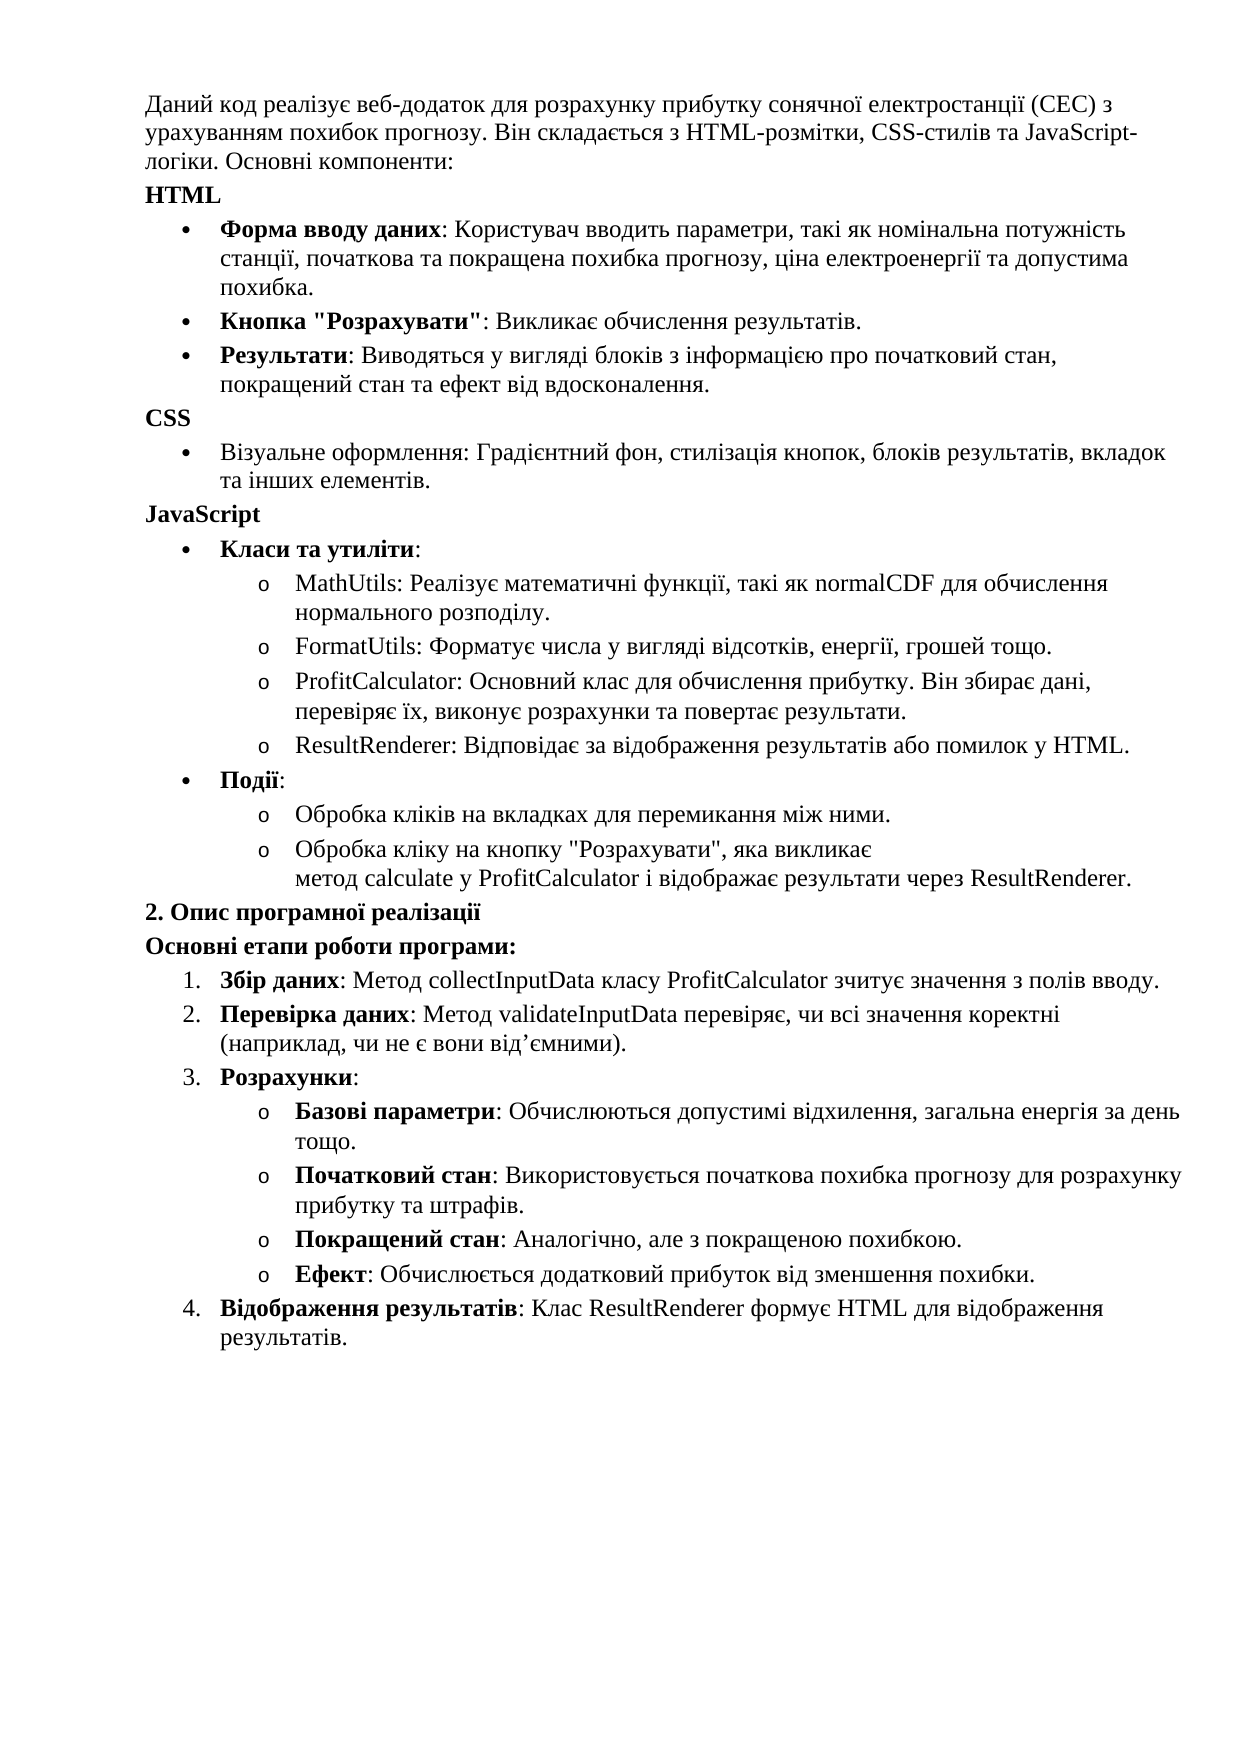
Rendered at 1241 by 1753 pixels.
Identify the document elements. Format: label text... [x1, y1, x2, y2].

list MathUtils: Реалізує математичні функції, такі як normalCDF для обчислення нормального розподілу. [257, 568, 1188, 626]
text CSS [145, 403, 1188, 431]
list Базові параметри: Обчислюються допустимі відхилення, загальна енергія за день тощо. [257, 1096, 1188, 1155]
list ProfitCalculator: Основний клас для обчислення прибутку. Він збирає дані, перевіряє їх, виконує розрахунки та повертає результати. [257, 666, 1188, 724]
list Відображення результатів: Клас ResultRenderer формує HTML для відображення результатів. [182, 1293, 1188, 1351]
list ResultRenderer: Відповідає за відображення результатів або помилок у HTML. [257, 730, 1188, 759]
text 2. Опис програмної реалізації [145, 897, 1188, 926]
list FormatUtils: Форматує числа у вигляді відсотків, енергії, грошей тощо. [257, 631, 1188, 661]
list Форма вводу даних: Користувач вводить параметри, такі як номінальна потужність станції, початкова та покращена похибка прогнозу, ціна електроенергії та допустима похибка. [182, 214, 1188, 301]
list Ефект: Обчислюється додатковий прибуток від зменшення похибки. [257, 1259, 1188, 1288]
list Початковий стан: Використовується початкова похибка прогнозу для розрахунку прибутку та штрафів. [257, 1160, 1188, 1218]
text Основні етапи роботи програми: [145, 931, 1188, 960]
list Перевірка даних: Метод validateInputData перевіряє, чи всі значення коректні (наприклад, чи не є вони від’ємними). [182, 999, 1188, 1057]
list Обробка кліків на вкладках для перемикання між ними. [257, 799, 1188, 828]
list Покращений стан: Аналогічно, але з покращеною похибкою. [257, 1224, 1188, 1253]
list Обробка кліку на кнопку "Розрахувати", яка викликає метод calculate у ProfitCalculator і відображає результати через ResultRenderer. [257, 834, 1188, 892]
list Результати: Виводяться у вигляді блоків з інформацією про початковий стан, покращений стан та ефект від вдосконалення. [182, 340, 1188, 397]
list Розрахунки: [182, 1062, 1188, 1091]
list Класи та утиліти: [182, 534, 1188, 562]
list Події: [182, 765, 1188, 793]
text JavaScript [145, 499, 1188, 528]
text HTML [145, 180, 1188, 209]
list Збір даних: Метод collectInputData класу ProfitCalculator зчитує значення з полів вводу. [182, 966, 1188, 994]
list Візуальне оформлення: Градієнтний фон, стилізація кнопок, блоків результатів, вкладок та інших елементів. [182, 437, 1188, 494]
list Кнопка "Розрахувати": Викликає обчислення результатів. [182, 306, 1188, 334]
text Даний код реалізує веб-додаток для розрахунку прибутку сонячної електростанції (СЕС) з урахуванням похибок прогнозу. Він складається з HTML-розмітки, CSS-стилів та JavaScript-логіки. Основні компоненти: [145, 89, 1188, 175]
